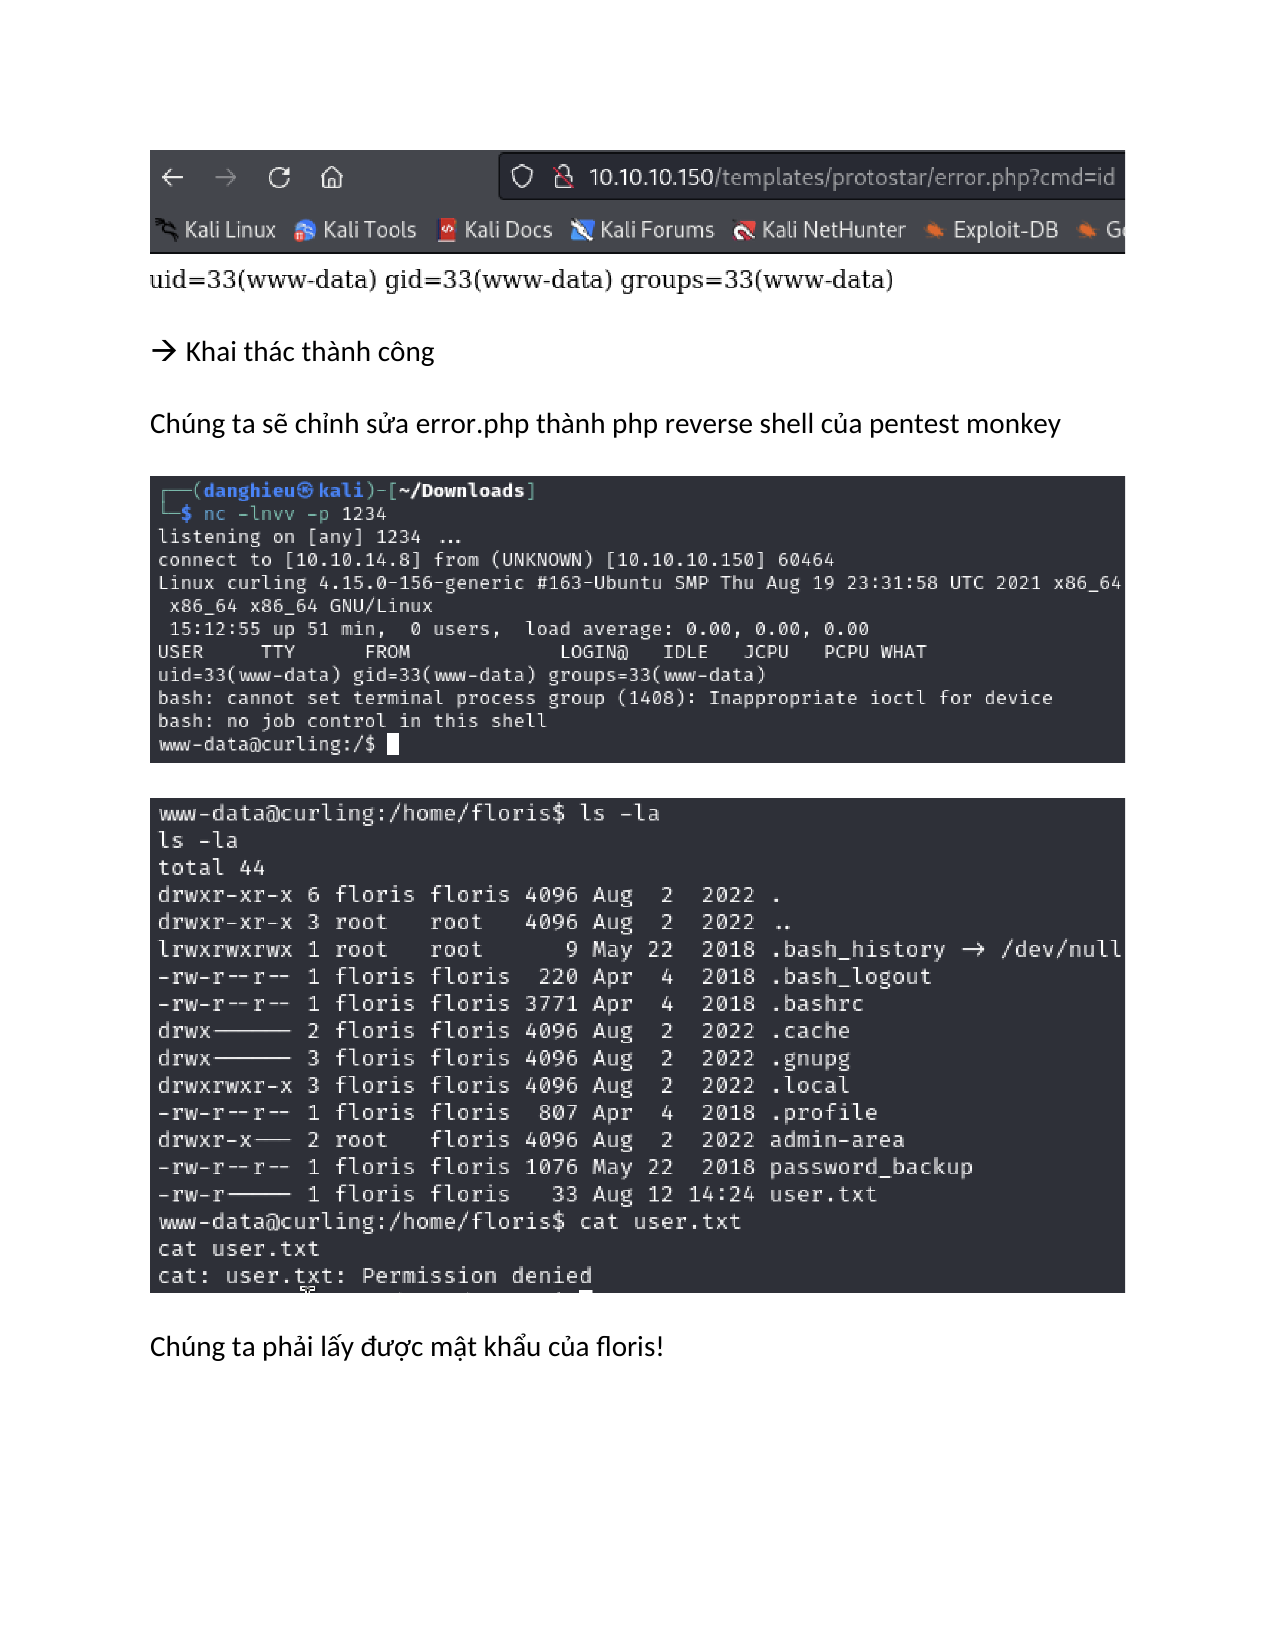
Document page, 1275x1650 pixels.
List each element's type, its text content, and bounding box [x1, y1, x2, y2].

text Chúng ta sẽ chỉnh sửa error.php thành php reverse shell của pentest monkey [150, 405, 1125, 440]
picture [150, 476, 1125, 763]
picture [150, 150, 1125, 334]
picture [150, 798, 1125, 1293]
text Khai thác thành công [150, 334, 1125, 369]
text Chúng ta phải lấy được mật khẩu của floris! [150, 1328, 1125, 1364]
